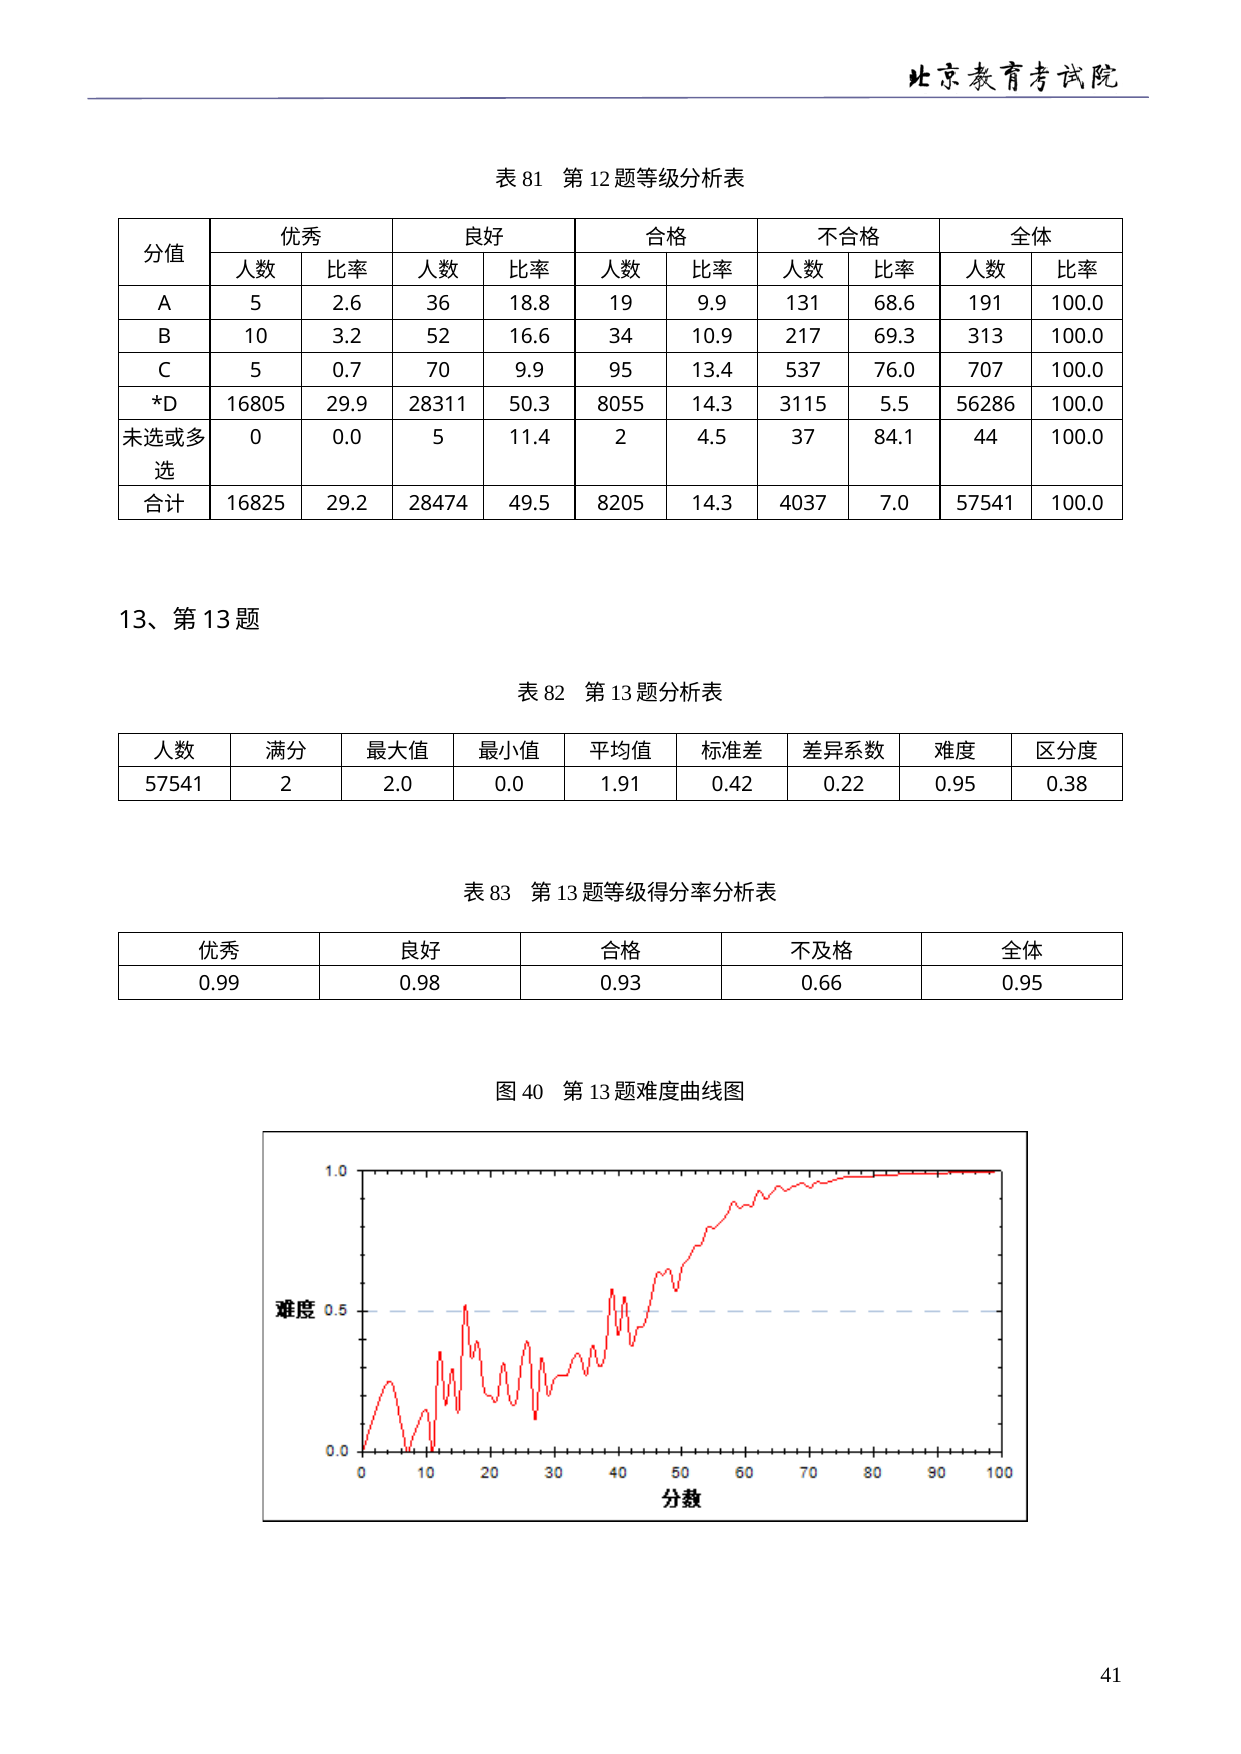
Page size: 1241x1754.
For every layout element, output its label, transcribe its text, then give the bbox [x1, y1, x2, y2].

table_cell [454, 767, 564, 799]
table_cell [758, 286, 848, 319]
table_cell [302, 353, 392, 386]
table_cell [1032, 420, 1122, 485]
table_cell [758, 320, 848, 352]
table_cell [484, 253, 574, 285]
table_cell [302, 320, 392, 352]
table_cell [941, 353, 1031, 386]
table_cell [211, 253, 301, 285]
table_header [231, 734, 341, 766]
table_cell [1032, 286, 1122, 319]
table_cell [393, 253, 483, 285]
title 第13题 [118, 585, 1122, 650]
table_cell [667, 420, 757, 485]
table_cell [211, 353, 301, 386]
picture [909, 56, 1123, 94]
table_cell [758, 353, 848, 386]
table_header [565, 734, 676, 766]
text 图 40 第13题难度曲线图 [118, 1074, 1122, 1106]
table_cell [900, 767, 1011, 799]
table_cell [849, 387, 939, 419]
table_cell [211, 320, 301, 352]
text 表 82 第13题分析表 [118, 675, 1122, 707]
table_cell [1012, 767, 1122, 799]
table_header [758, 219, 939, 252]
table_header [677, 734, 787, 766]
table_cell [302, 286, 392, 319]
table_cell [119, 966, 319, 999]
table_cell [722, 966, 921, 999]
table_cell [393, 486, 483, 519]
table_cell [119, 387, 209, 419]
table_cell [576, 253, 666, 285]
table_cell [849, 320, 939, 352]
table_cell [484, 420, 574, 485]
picture [262, 1131, 1028, 1522]
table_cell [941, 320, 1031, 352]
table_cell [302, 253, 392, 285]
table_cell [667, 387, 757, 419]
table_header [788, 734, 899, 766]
text 表 81 第12题等级分析表 [118, 161, 1122, 193]
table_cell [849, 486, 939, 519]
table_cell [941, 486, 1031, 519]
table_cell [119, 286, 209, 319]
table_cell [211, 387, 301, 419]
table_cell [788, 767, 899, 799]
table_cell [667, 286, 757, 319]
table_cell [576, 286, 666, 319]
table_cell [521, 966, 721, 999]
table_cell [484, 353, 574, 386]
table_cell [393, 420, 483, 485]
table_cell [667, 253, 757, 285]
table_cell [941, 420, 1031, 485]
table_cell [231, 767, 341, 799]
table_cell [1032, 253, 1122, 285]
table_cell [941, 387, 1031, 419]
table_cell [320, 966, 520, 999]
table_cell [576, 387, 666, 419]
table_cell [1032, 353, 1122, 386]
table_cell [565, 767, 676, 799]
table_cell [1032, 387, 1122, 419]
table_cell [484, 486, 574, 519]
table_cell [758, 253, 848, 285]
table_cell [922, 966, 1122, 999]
text 表 83 第13题等级得分率分析表 [118, 874, 1122, 907]
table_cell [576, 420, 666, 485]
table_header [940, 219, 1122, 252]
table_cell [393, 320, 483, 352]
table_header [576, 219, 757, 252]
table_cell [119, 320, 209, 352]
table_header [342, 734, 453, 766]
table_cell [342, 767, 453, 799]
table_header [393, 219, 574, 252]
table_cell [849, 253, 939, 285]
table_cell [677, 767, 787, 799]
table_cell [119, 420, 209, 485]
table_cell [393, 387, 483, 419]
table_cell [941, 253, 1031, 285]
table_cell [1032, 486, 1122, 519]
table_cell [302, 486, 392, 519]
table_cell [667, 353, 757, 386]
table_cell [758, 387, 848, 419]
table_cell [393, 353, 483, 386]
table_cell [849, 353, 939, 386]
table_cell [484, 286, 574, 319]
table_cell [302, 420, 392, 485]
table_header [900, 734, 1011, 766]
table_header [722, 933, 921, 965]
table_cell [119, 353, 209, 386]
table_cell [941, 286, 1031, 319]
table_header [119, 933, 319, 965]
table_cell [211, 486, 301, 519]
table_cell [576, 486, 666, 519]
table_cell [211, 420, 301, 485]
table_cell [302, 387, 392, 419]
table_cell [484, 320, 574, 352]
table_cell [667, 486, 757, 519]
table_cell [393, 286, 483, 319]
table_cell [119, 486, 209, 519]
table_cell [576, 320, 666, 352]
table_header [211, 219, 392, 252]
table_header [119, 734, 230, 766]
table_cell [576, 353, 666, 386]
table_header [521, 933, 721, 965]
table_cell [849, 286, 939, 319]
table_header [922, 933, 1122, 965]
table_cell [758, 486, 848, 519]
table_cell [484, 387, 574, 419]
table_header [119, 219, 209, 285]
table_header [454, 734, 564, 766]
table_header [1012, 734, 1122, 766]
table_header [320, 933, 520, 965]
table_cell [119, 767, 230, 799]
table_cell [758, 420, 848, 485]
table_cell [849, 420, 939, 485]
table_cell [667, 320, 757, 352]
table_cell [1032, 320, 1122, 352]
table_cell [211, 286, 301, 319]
